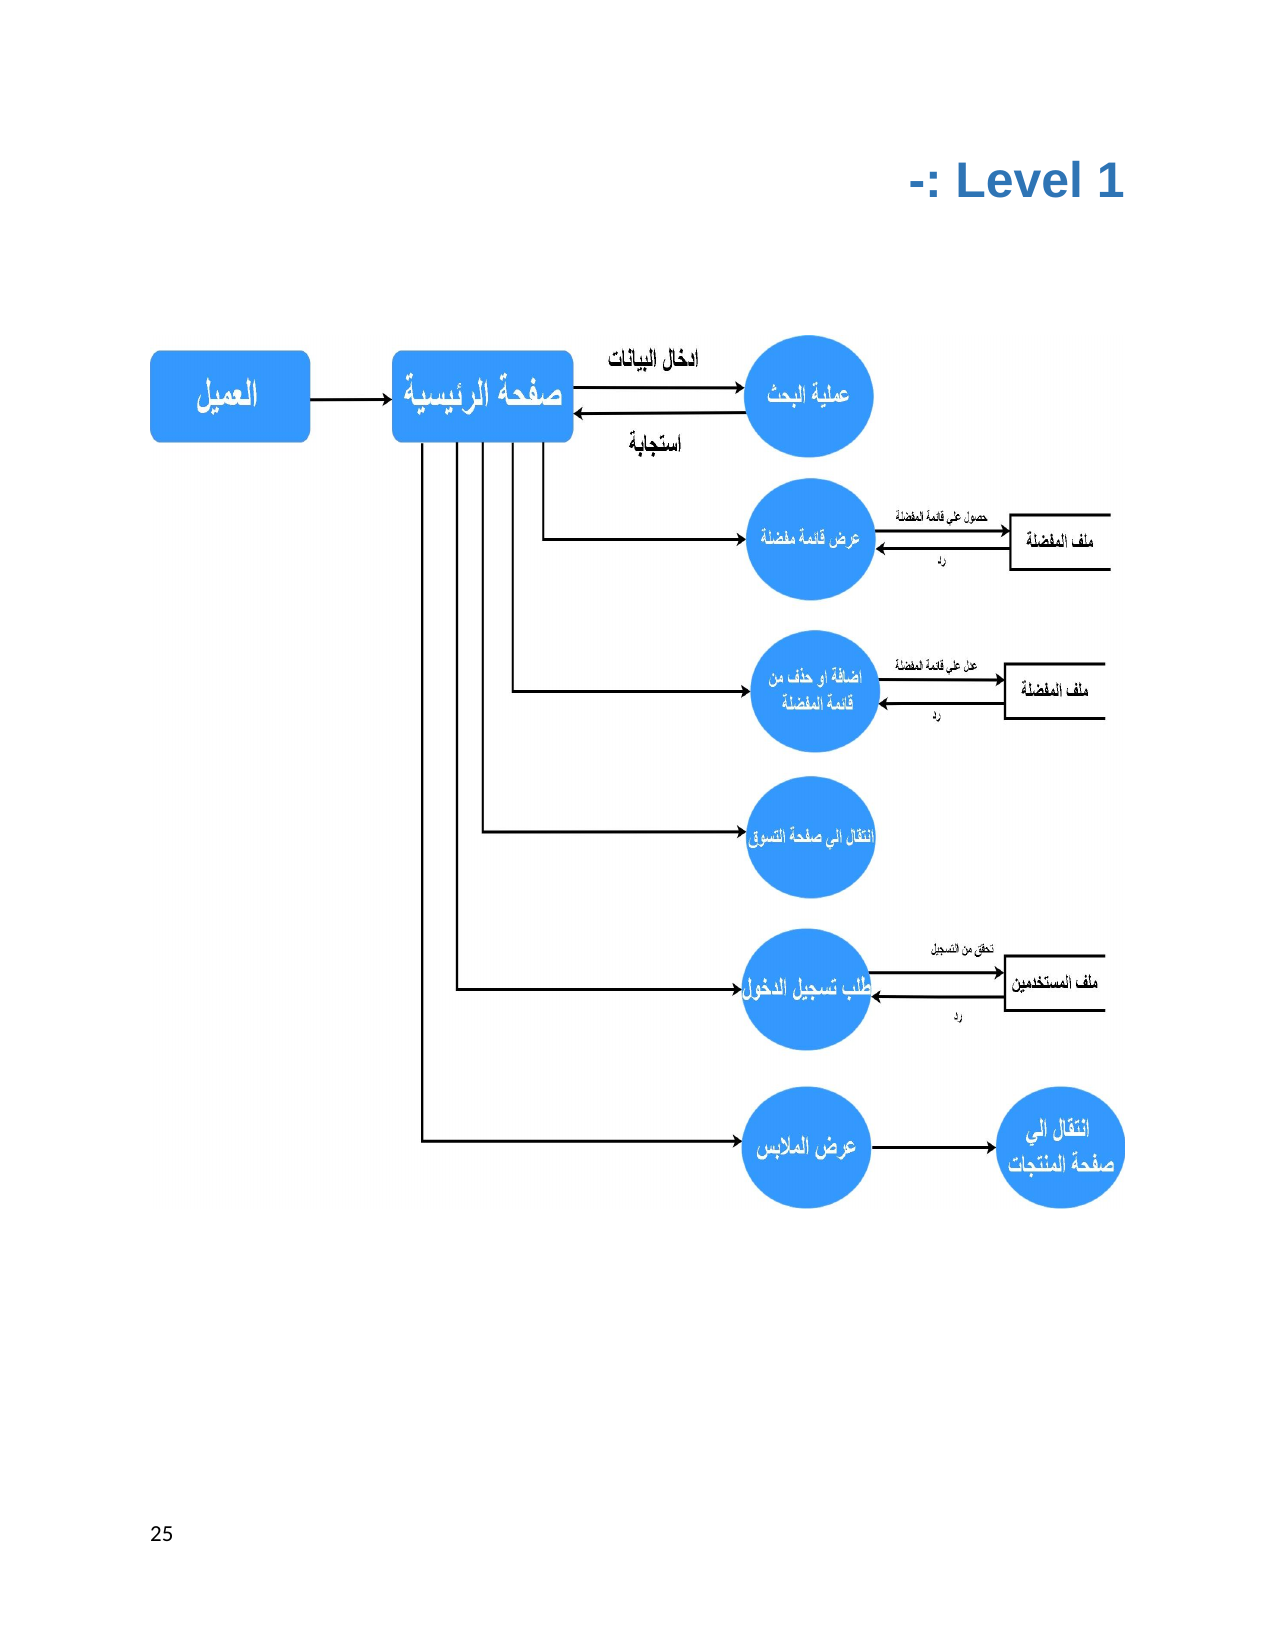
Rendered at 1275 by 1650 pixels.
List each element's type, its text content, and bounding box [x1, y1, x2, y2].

text Level 1 :- [150, 150, 1125, 207]
picture [150, 335, 1125, 1209]
